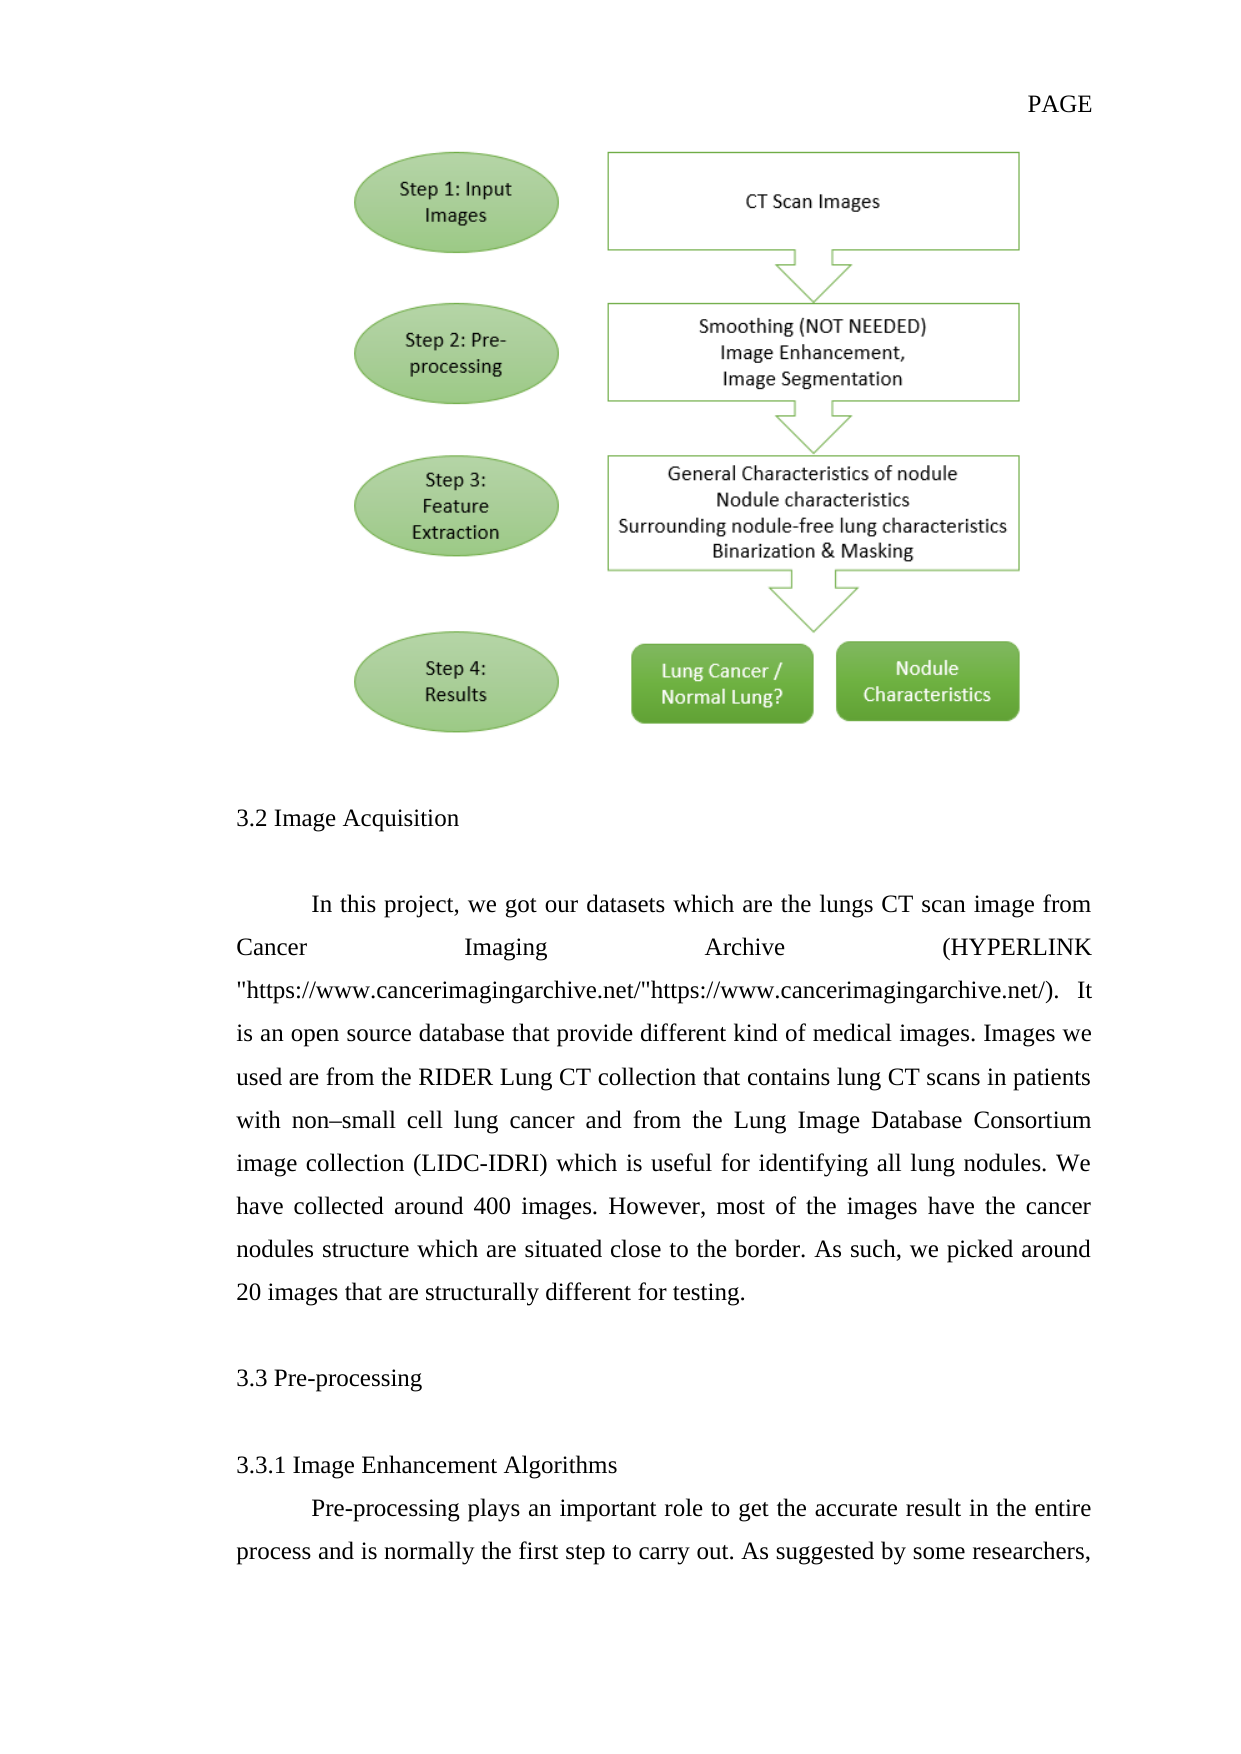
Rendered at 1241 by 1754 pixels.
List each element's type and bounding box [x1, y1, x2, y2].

picture [348, 147, 1031, 740]
